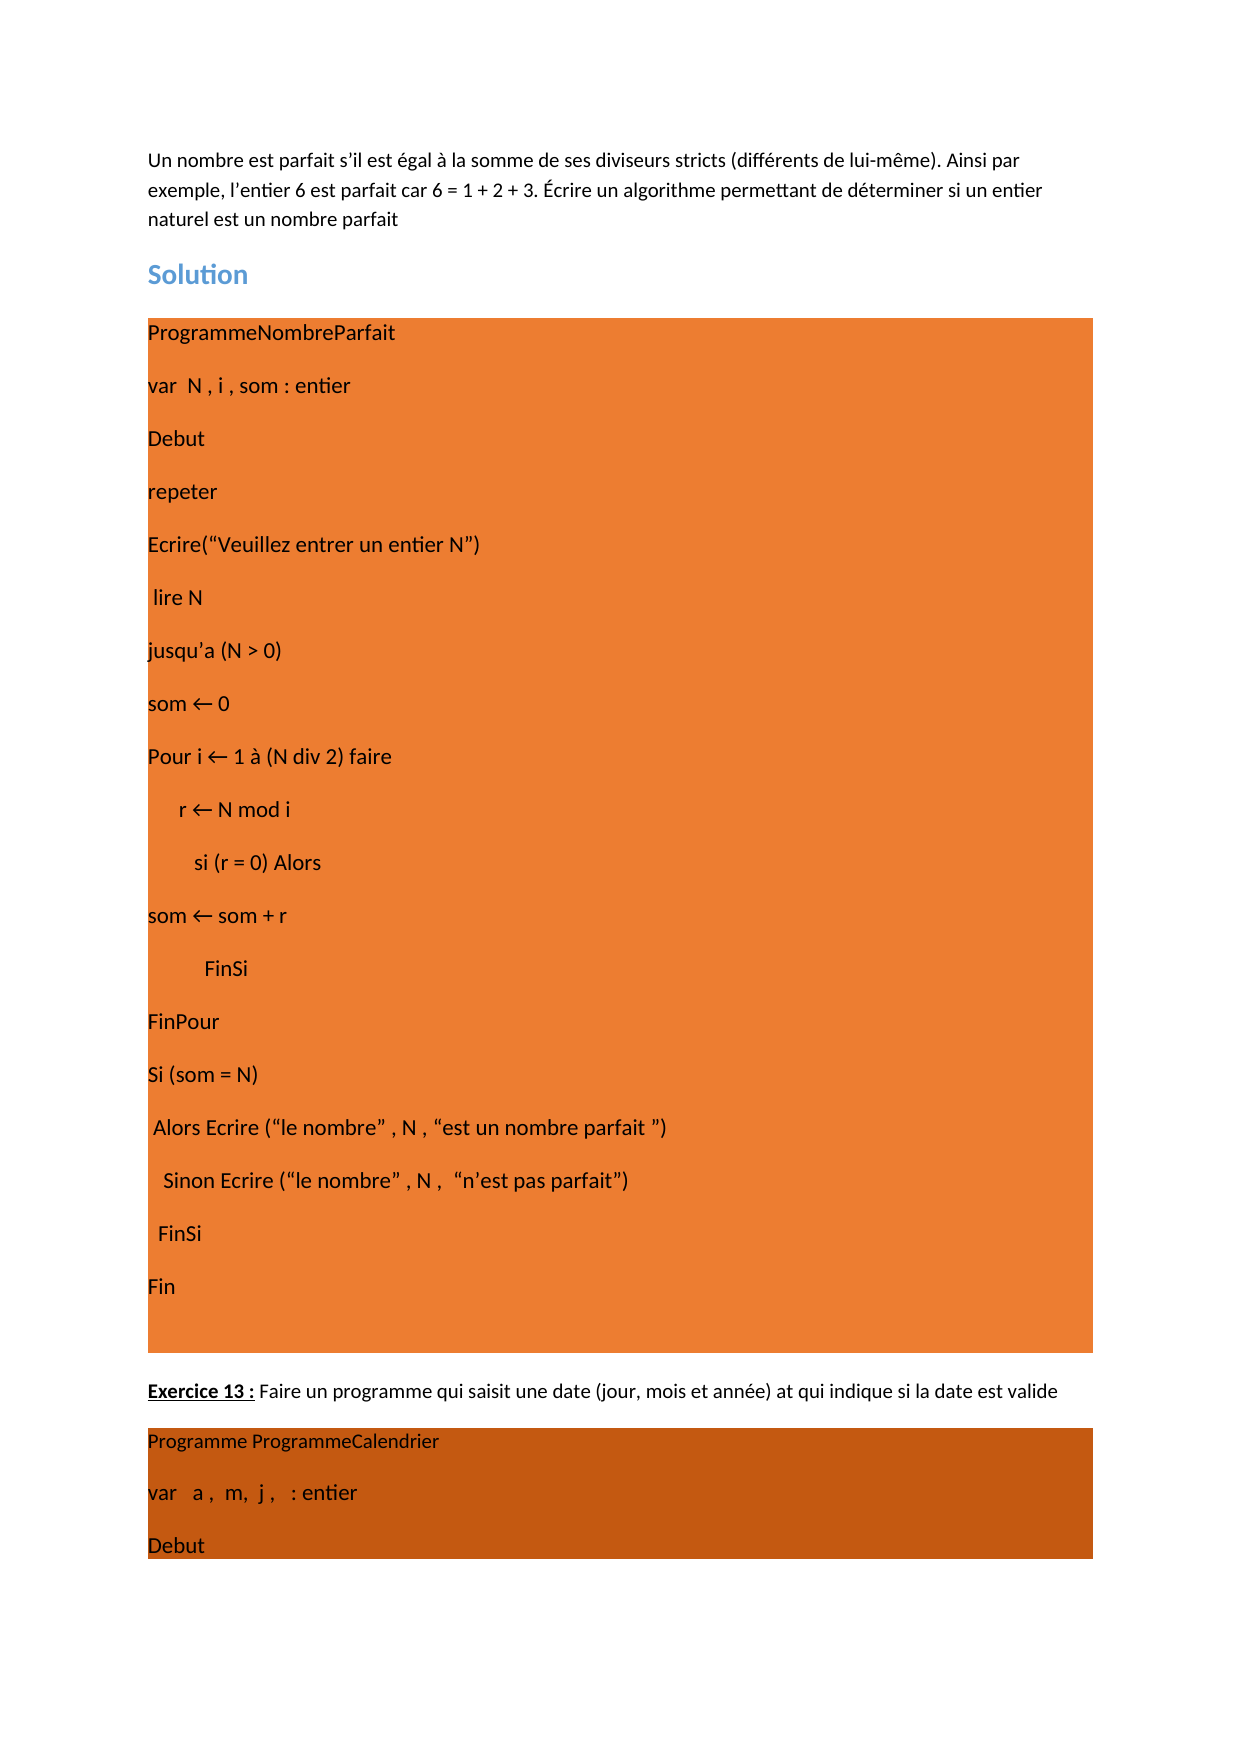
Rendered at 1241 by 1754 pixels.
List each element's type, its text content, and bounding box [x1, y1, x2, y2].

text ProgrammeNombreParfait [148, 318, 1093, 346]
text FinSi [148, 954, 1093, 982]
text var N , i , som : entier [148, 371, 1093, 399]
text Pour i ← 1 à (N div 2) faire [148, 742, 1093, 770]
text Exercice 13 : Faire un programme qui saisit une date (jour, mois et année) at qui indique si la date est valide [148, 1378, 1093, 1403]
text som ← som + r [148, 901, 1093, 929]
text var a , m, j , : entier [148, 1478, 1093, 1506]
text Debut [148, 1531, 1093, 1559]
text Alors Ecrire (“le nombre” , N , “est un nombre parfait ”) [148, 1113, 1093, 1141]
text FinSi [148, 1219, 1093, 1247]
text si (r = 0) Alors [148, 848, 1093, 876]
text FinPour [148, 1007, 1093, 1035]
text repeter [148, 477, 1093, 505]
text Fin [148, 1272, 1093, 1300]
text Solution [148, 256, 1093, 292]
text som ← 0 [148, 689, 1093, 717]
text Ecrire(“Veuillez entrer un entier N”) [148, 530, 1093, 558]
text jusqu’a (N > 0) [148, 636, 1093, 664]
text Sinon Ecrire (“le nombre” , N , “n’est pas parfait”) [148, 1166, 1093, 1194]
text lire N [148, 583, 1093, 611]
text Si (som = N) [148, 1060, 1093, 1088]
text r ← N mod i [148, 795, 1093, 823]
text Debut [148, 424, 1093, 452]
text Programme ProgrammeCalendrier [148, 1428, 1093, 1453]
